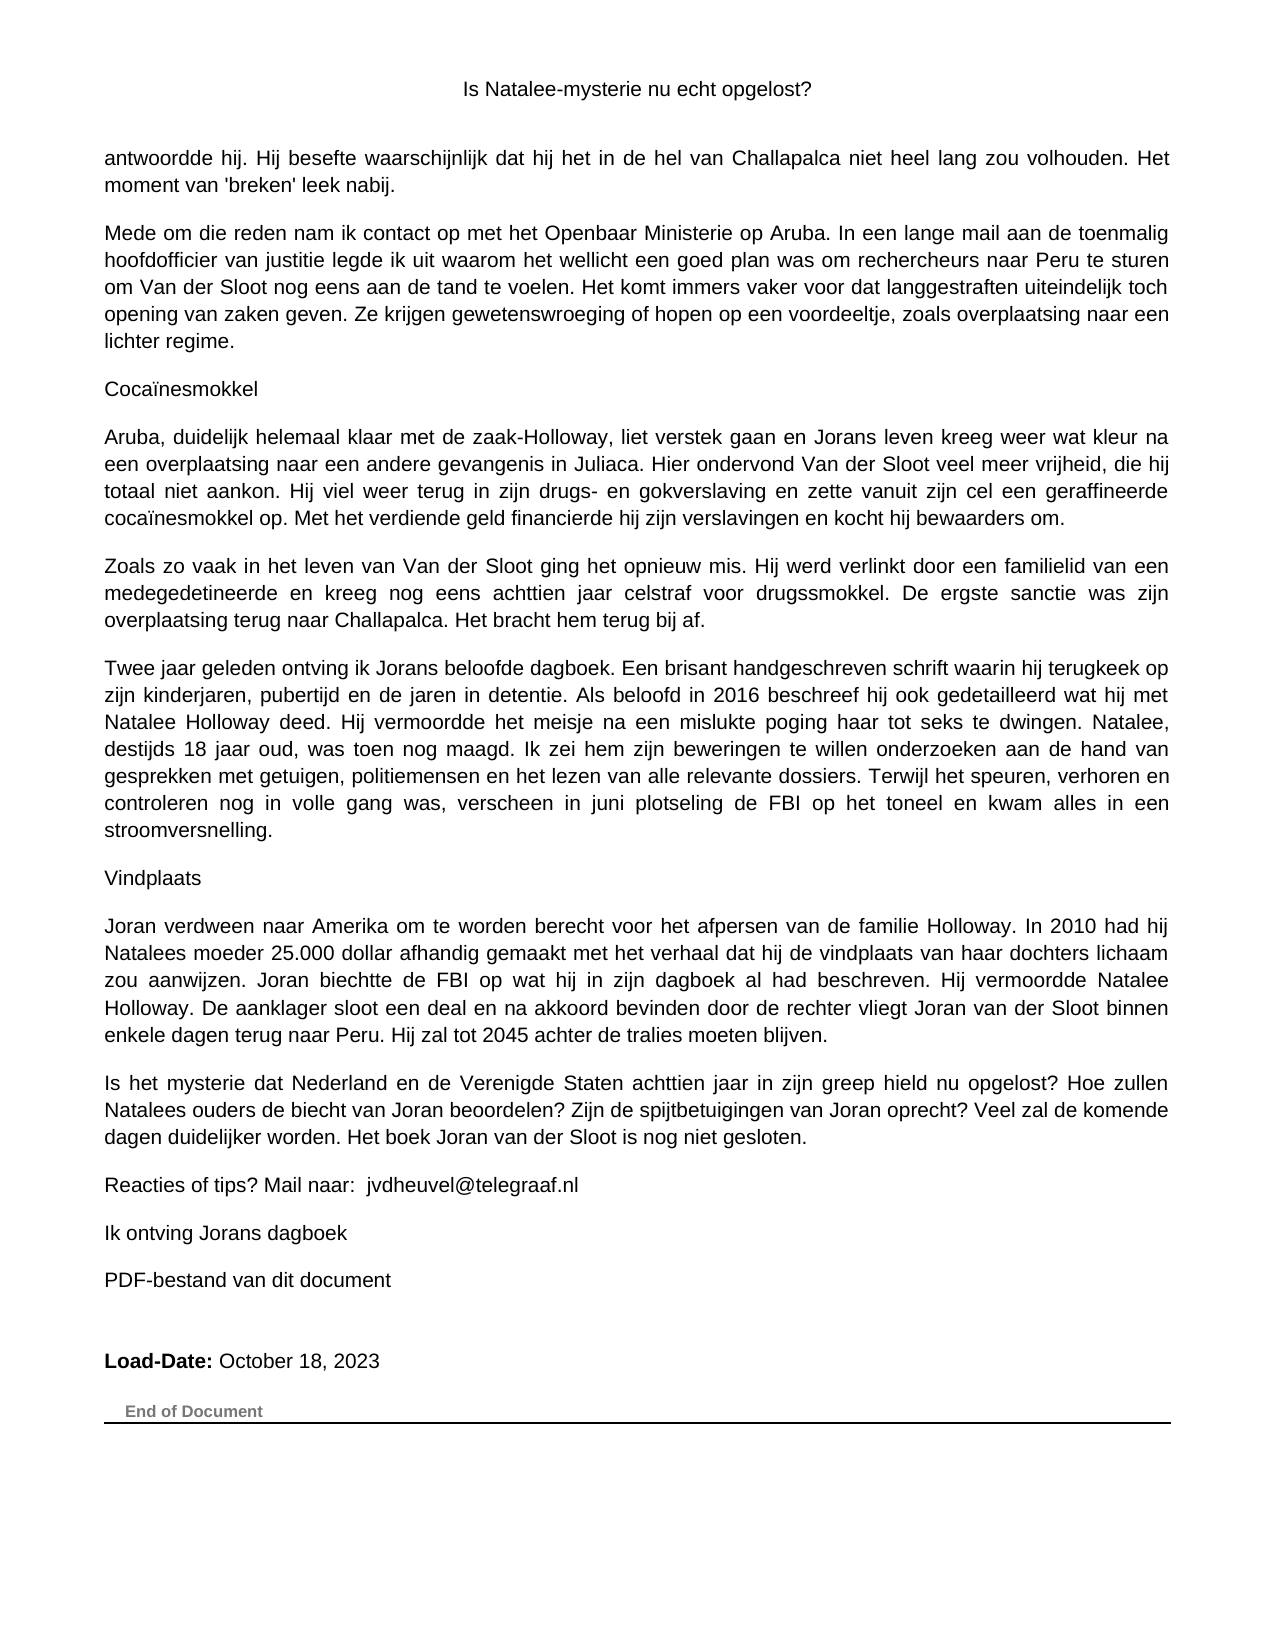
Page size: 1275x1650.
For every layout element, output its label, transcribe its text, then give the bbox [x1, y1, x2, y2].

text PDF-bestand van dit document [104, 1265, 1171, 1292]
text Vindplaats [104, 863, 1171, 890]
text Aruba, duidelijk helemaal klaar met de zaak-Holloway, liet verstek gaan en Jorans leven kreeg weer wat kleur na een overplaatsing naar een andere gevangenis in Juliaca. Hier ondervond Van der Sloot veel meer vrijheid, die hij totaal niet aankon. Hij viel weer terug in zijn drugs- en gokverslaving en zette vanuit zijn cel een geraffineerde cocaïnesmokkel op. Met het verdiende geld financierde hij zijn verslavingen en kocht hij bewaarders om. [104, 421, 1171, 530]
text Twee jaar geleden ontving ik Jorans beloofde dagboek. Een brisant handgeschreven schrift waarin hij terugkeek op zijn kinderjaren, pubertijd en de jaren in detentie. Als beloofd in 2016 beschreef hij ook gedetailleerd wat hij met Natalee Holloway deed. Hij vermoordde het meisje na een mislukte poging haar tot seks te dwingen. Natalee, destijds 18 jaar oud, was toen nog maagd. Ik zei hem zijn beweringen te willen onderzoeken aan de hand van gesprekken met getuigen, politiemensen en het lezen van alle relevante dossiers. Terwijl het speuren, verhoren en controleren nog in volle gang was, verscheen in juni plotseling de FBI op het toneel en kwam alles in een stroomversnelling. [104, 653, 1171, 842]
text Cocaïnesmokkel [104, 373, 1171, 401]
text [104, 142, 1171, 196]
text Zoals zo vaak in het leven van Van der Sloot ging het opnieuw mis. Hij werd verlinkt door een familielid van een medegedetineerde en kreeg nog eens achttien jaar celstraf voor drugssmokkel. De ergste sanctie was zijn overplaatsing terug naar Challapalca. Het bracht hem terug bij af. [104, 551, 1171, 632]
text Ik ontving Jorans dagboek [104, 1217, 1171, 1244]
text Mede om die reden nam ik contact op met het Openbaar Ministerie op Aruba. In een lange mail aan de toenmalig hoofdofficier van justitie legde ik uit waarom het wellicht een goed plan was om rechercheurs naar Peru te sturen om Van der Sloot nog eens aan de tand te voelen. Het komt immers vaker voor dat langgestraften uiteindelijk toch opening van zaken geven. Ze krijgen gewetenswroeging of hopen op een voordeeltje, zoals overplaatsing naar een lichter regime. [104, 217, 1171, 353]
text Load-Date: October 18, 2023 [104, 1317, 1171, 1373]
text Is het mysterie dat Nederland en de Verenigde Staten achttien jaar in zijn greep hield nu opgelost? Hoe zullen Natalees ouders de biecht van Joran beoordelen? Zijn de spijtbetuigingen van Joran oprecht? Veel zal de komende dagen duidelijker worden. Het boek Joran van der Sloot is nog niet gesloten. [104, 1067, 1171, 1148]
text End of Document [125, 1402, 1171, 1421]
text Joran verdween naar Amerika om te worden berecht voor het afpersen van de familie Holloway. In 2010 had hij Natalees moeder 25.000 dollar afhandig gemaakt met het verhaal dat hij de vindplaats van haar dochters lichaam zou aanwijzen. Joran biechtte de FBI op wat hij in zijn dagboek al had beschreven. Hij vermoordde Natalee Holloway. De aanklager sloot een deal en na akkoord bevinden door de rechter vliegt Joran van der Sloot binnen enkele dagen terug naar Peru. Hij zal tot 2045 achter de tralies moeten blijven. [104, 911, 1171, 1046]
text Reacties of tips? Mail naar: jvdheuvel@telegraaf.nl [104, 1169, 1171, 1196]
